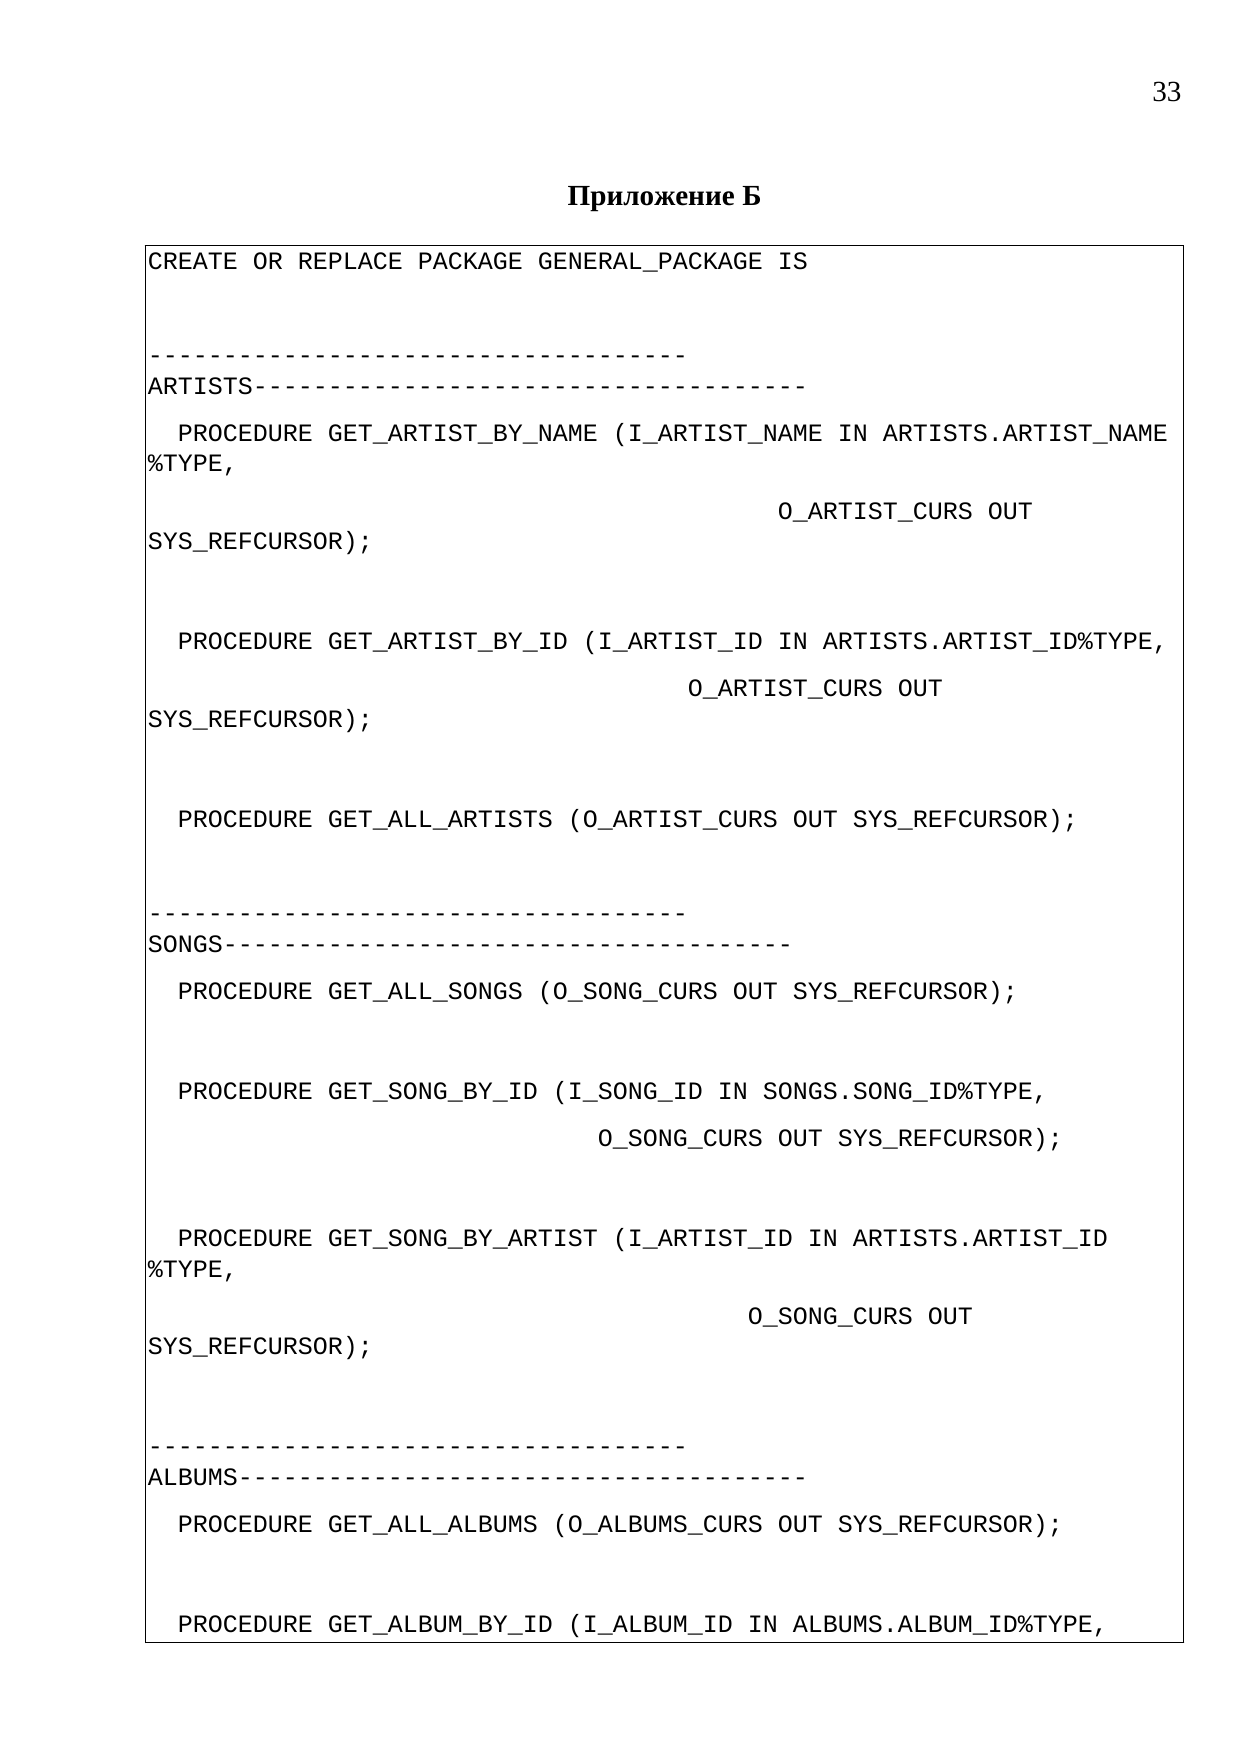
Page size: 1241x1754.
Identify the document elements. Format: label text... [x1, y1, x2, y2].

text O_SONG_CURS OUT SYS_REFCURSOR); [146, 1300, 1183, 1362]
text PROCEDURE GET_ARTIST_BY_NAME (I_ARTIST_NAME IN ARTISTS.ARTIST_NAME%TYPE, [146, 417, 1183, 479]
text CREATE OR REPLACE PACKAGE GENERAL_PACKAGE IS [146, 246, 1183, 277]
text O_ARTIST_CURS OUT SYS_REFCURSOR); [146, 673, 1183, 735]
text PROCEDURE GET_ALL_SONGS (O_SONG_CURS OUT SYS_REFCURSOR); [146, 975, 1183, 1007]
text ------------------------------------ALBUMS-------------------------------------- [146, 1431, 1183, 1493]
text O_ARTIST_CURS OUT SYS_REFCURSOR); [146, 495, 1183, 557]
text PROCEDURE GET_ARTIST_BY_ID (I_ARTIST_ID IN ARTISTS.ARTIST_ID%TYPE, [146, 626, 1183, 657]
text PROCEDURE GET_ALL_ARTISTS (O_ARTIST_CURS OUT SYS_REFCURSOR); [146, 803, 1183, 835]
text ------------------------------------SONGS-------------------------------------- [146, 898, 1183, 960]
text ------------------------------------ARTISTS------------------------------------- [146, 340, 1183, 402]
text O_SONG_CURS OUT SYS_REFCURSOR); [146, 1123, 1183, 1154]
text PROCEDURE GET_SONG_BY_ARTIST (I_ARTIST_ID IN ARTISTS.ARTIST_ID%TYPE, [146, 1223, 1183, 1284]
text PROCEDURE GET_SONG_BY_ID (I_SONG_ID IN SONGS.SONG_ID%TYPE, [146, 1075, 1183, 1107]
text PROCEDURE GET_ALBUM_BY_ID (I_ALBUM_ID IN ALBUMS.ALBUM_ID%TYPE, [146, 1608, 1183, 1642]
text PROCEDURE GET_ALL_ALBUMS (O_ALBUMS_CURS OUT SYS_REFCURSOR); [146, 1508, 1183, 1540]
subtitle Приложение Б [148, 178, 1181, 212]
